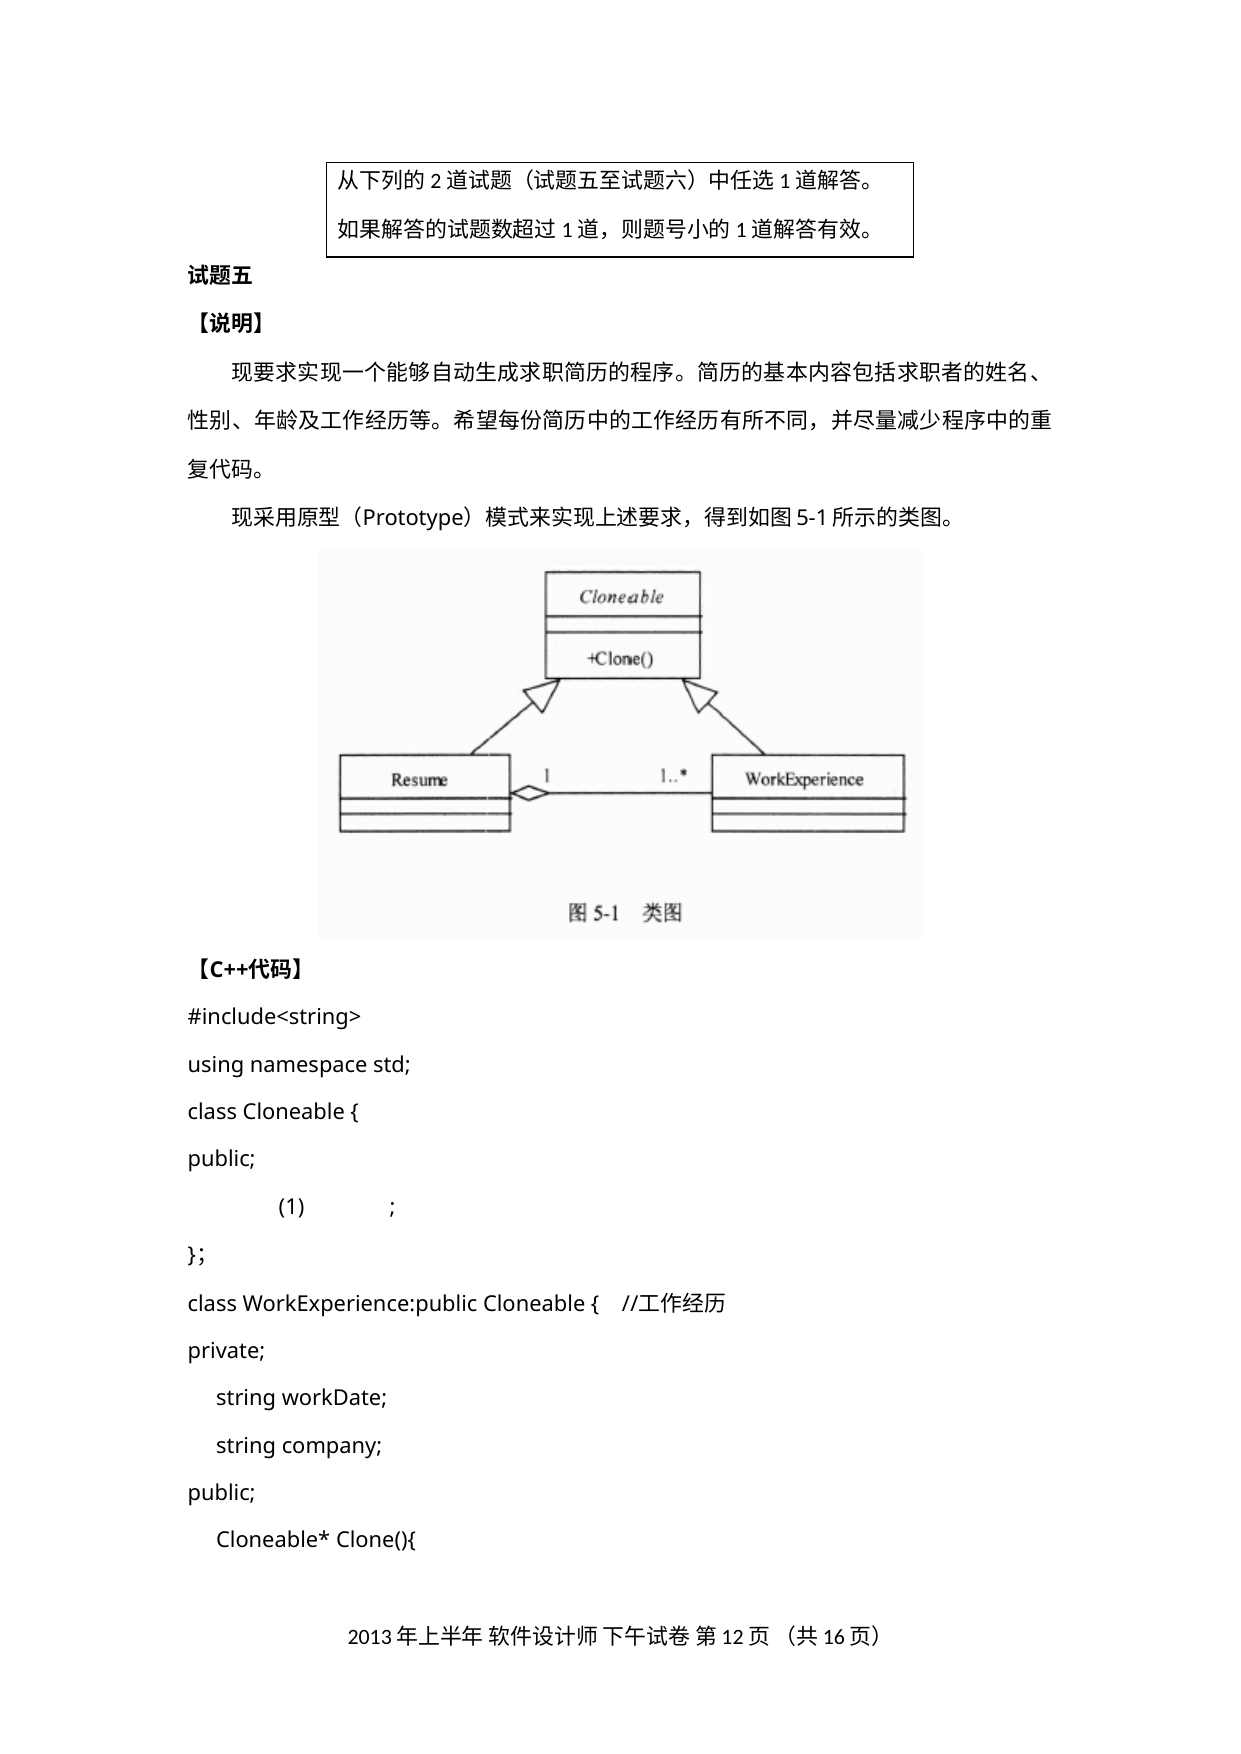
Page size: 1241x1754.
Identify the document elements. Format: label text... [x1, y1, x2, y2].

text 【说明】 [187, 306, 1053, 338]
text string workDate; [187, 1381, 1053, 1413]
text 现采用原型（Prototype）模式来实现上述要求，得到如图5-1所示的类图。 [187, 500, 1053, 532]
text (1) ; [187, 1189, 1053, 1222]
text }； [187, 1237, 1053, 1269]
text 【C++代码】 [187, 952, 1053, 984]
text private; [187, 1333, 1053, 1366]
text string company; [187, 1428, 1053, 1461]
text public; [187, 1142, 1053, 1174]
text #include<string> [187, 1000, 1053, 1032]
text public; [187, 1476, 1053, 1508]
text using namespace std; [187, 1047, 1053, 1080]
text 现要求实现一个能够自动生成求职简历的程序。简历的基本内容包括求职者的姓名、性别、年龄及工作经历等。希望每份简历中的工作经历有所不同，并尽量减少程序中的重复代码。 [187, 354, 1053, 484]
text Cloneable* Clone(){ [187, 1523, 1053, 1556]
table_header 从下列的 2 道试题（试题五至试题六）中任选 1 道解答。 如果解答的试题数超过 1 道，则题号小的 1 道解答有效。 [327, 163, 913, 256]
picture [318, 548, 923, 938]
text 试题五 [187, 257, 1053, 290]
text class WorkExperience:public Cloneable { //工作经历 [187, 1285, 1053, 1318]
text class Cloneable { [187, 1095, 1053, 1127]
